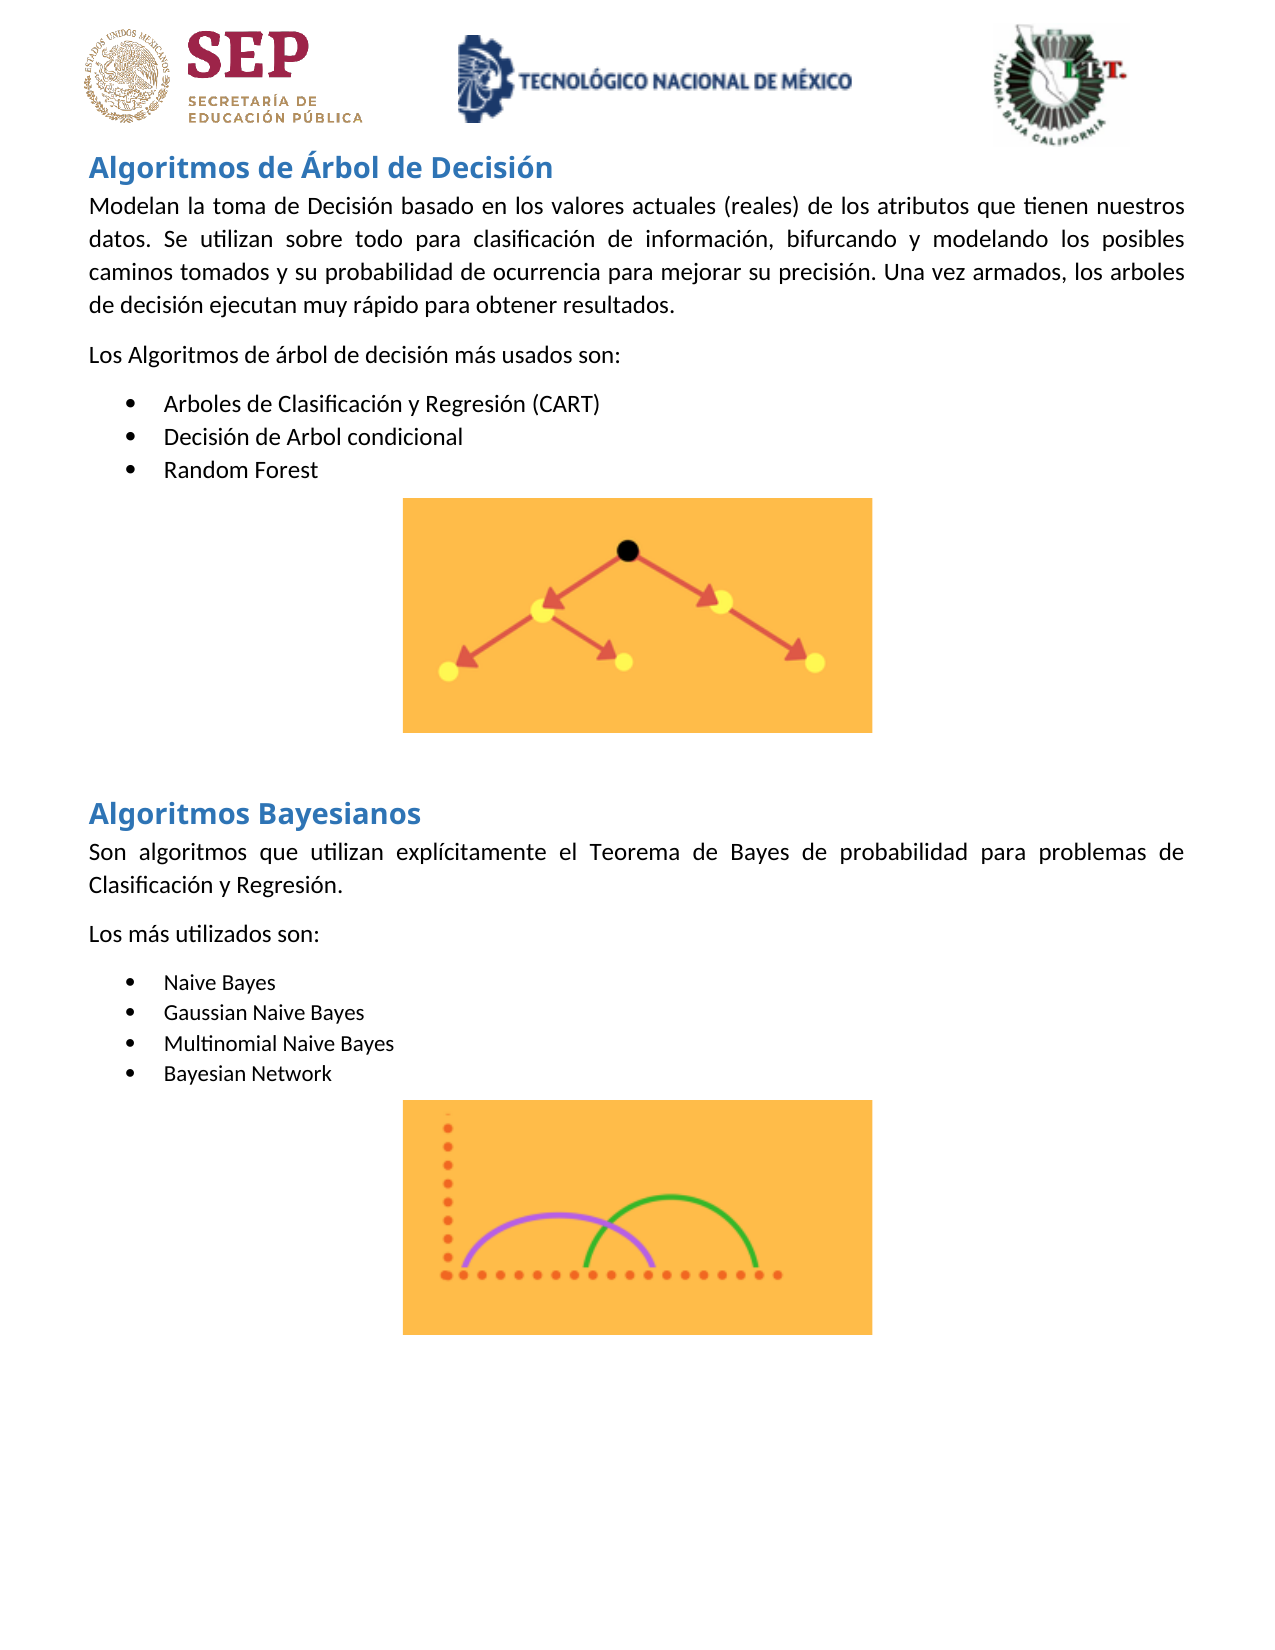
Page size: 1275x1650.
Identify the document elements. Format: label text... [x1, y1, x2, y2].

text Los más utilizados son: [89, 919, 1186, 949]
list Naive Bayes [126, 968, 1186, 996]
list Random Forest [126, 454, 1186, 485]
picture [993, 23, 1130, 147]
picture [402, 1100, 873, 1335]
list Arboles de Clasificación y Regresión (CART) [126, 388, 1186, 419]
text Modelan la toma de Decisión basado en los valores actuales (reales) de los atributos que tienen nuestros datos. Se utilizan sobre todo para clasificación de información, bifurcando y modelando los posibles caminos tomados y su probabilidad de ocurrencia para mejorar su precisión. Una vez armados, los arboles de decisión ejecutan muy rápido para obtener resultados. [89, 190, 1186, 320]
subtitle Algoritmos Bayesianos [89, 793, 1098, 833]
list Bayesian Network [126, 1059, 1186, 1087]
list Gaussian Naive Bayes [126, 998, 1186, 1026]
picture [402, 498, 873, 733]
text Son algoritmos que utilizan explícitamente el Teorema de Bayes de probabilidad para problemas de Clasificación y Regresión. [89, 836, 1186, 899]
subtitle Algoritmos de Árbol de Decisión [89, 148, 1098, 187]
picture [458, 35, 852, 123]
picture [83, 29, 363, 123]
list Multinomial Naive Bayes [126, 1029, 1186, 1057]
list Decisión de Arbol condicional [126, 421, 1186, 452]
text Los Algoritmos de árbol de decisión más usados son: [89, 339, 1186, 369]
